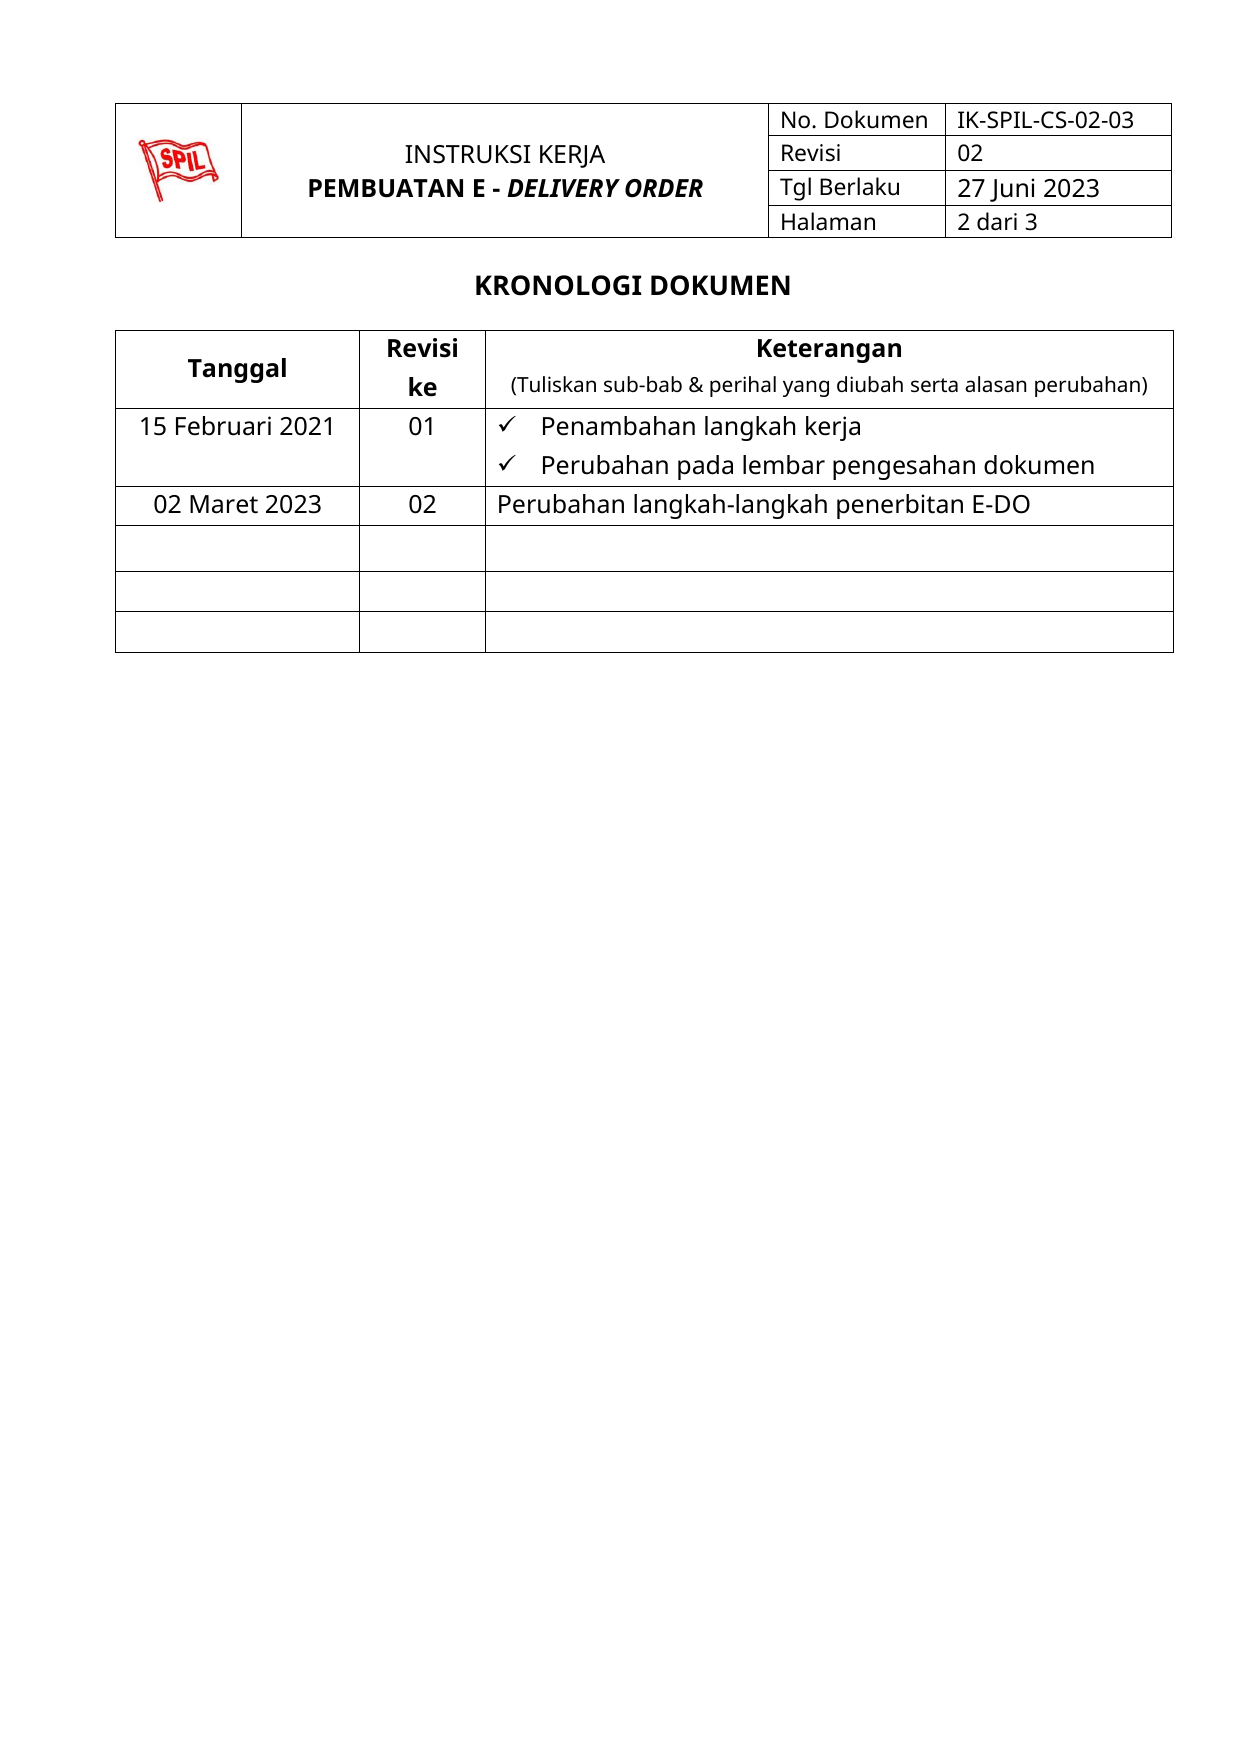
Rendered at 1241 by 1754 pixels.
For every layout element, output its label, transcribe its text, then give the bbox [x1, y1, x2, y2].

table_header Tanggal [116, 331, 359, 408]
table_cell [486, 612, 1173, 652]
table_cell Perubahan langkah-langkah penerbitan E-DO [486, 487, 1173, 525]
table_cell 02 [360, 487, 485, 525]
table_cell 01 [360, 409, 485, 486]
table_cell [116, 612, 359, 652]
table_cell [486, 526, 1173, 571]
table_cell 02 Maret 2023 [116, 487, 359, 525]
table_cell Penambahan langkah kerja Perubahan pada lembar pengesahan dokumen [486, 409, 1173, 486]
table_cell [360, 572, 485, 611]
table_cell [486, 572, 1173, 611]
table_cell [116, 526, 359, 571]
table_cell [360, 526, 485, 571]
table_cell [360, 612, 485, 652]
table_header Keterangan (Tuliskan sub-bab & perihal yang diubah serta alasan perubahan) [486, 331, 1173, 408]
table_header Revisi ke [360, 331, 485, 408]
table_cell 15 Februari 2021 [116, 409, 359, 486]
table_cell [116, 572, 359, 611]
text KRONOLOGI DOKUMEN [122, 266, 1144, 303]
picture [136, 138, 221, 203]
